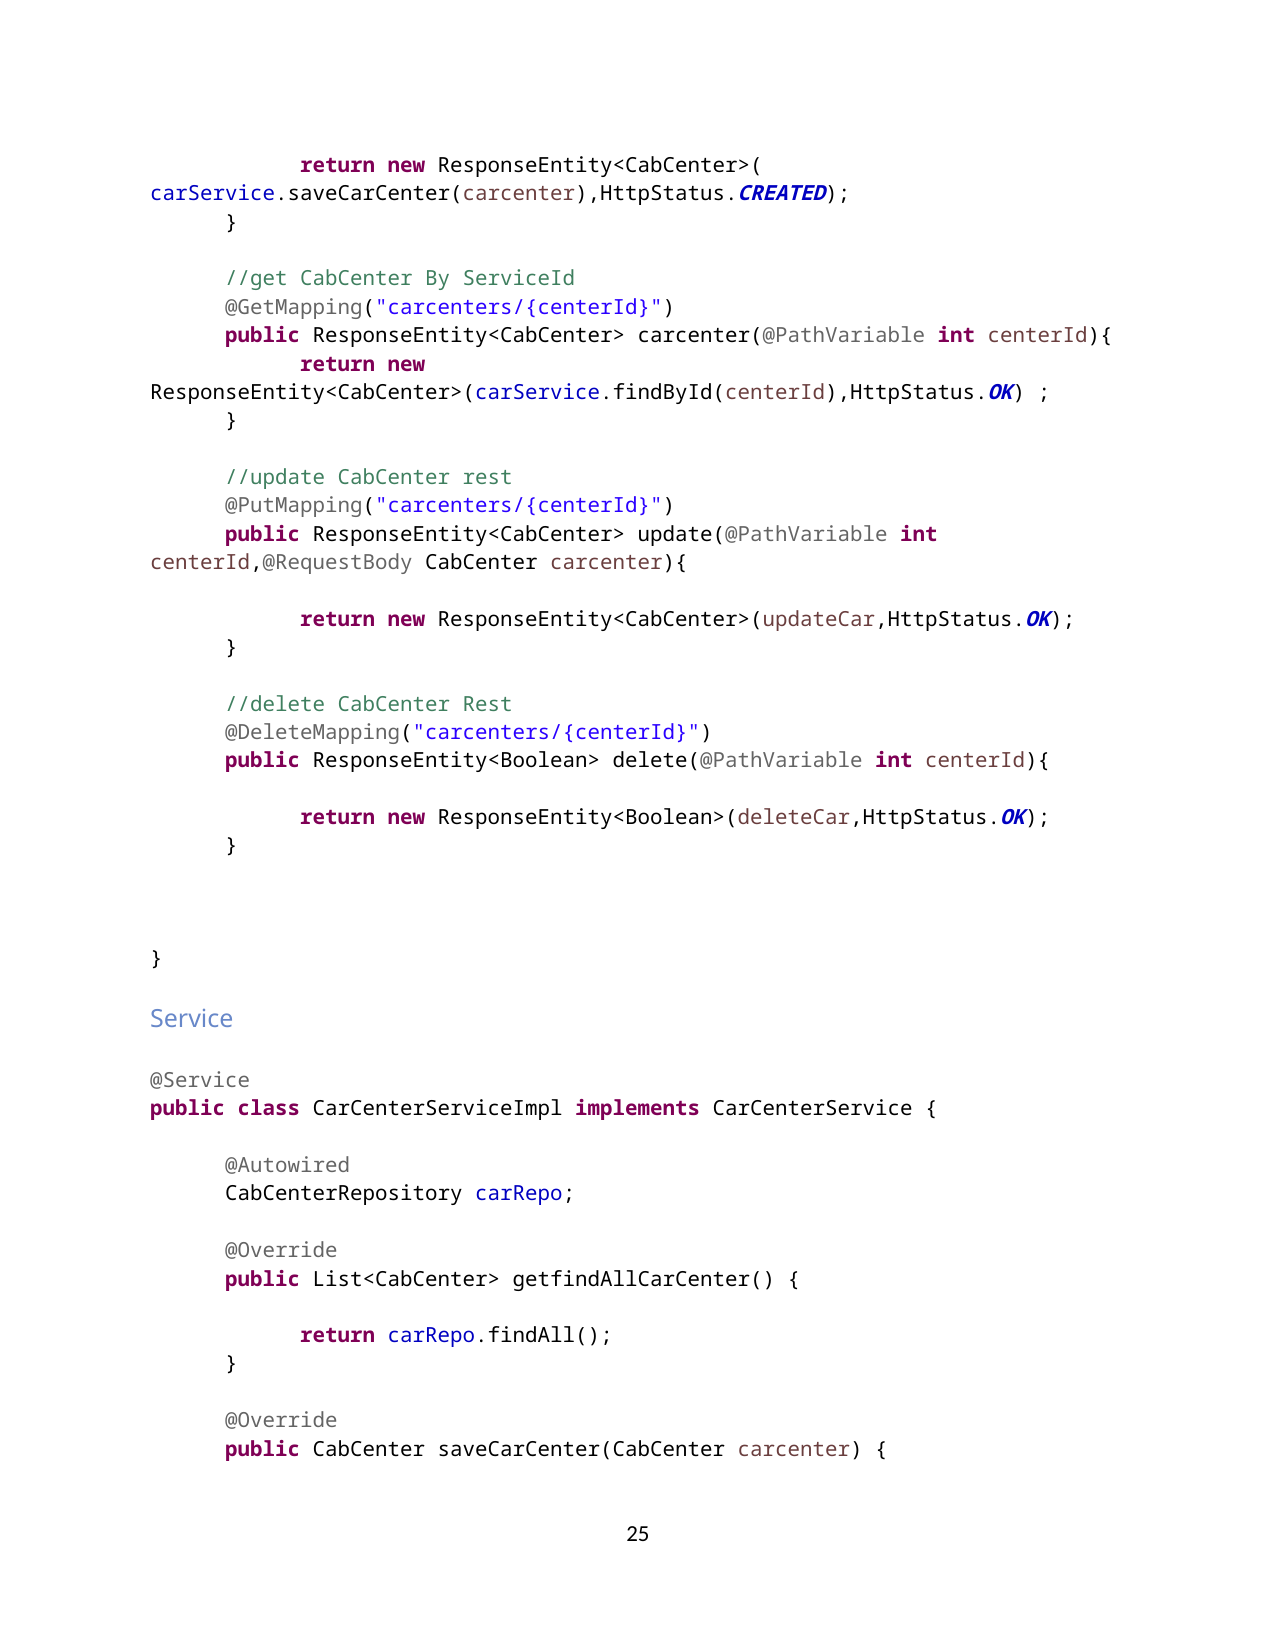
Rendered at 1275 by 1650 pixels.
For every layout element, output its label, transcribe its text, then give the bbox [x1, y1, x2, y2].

text //update CabCenter rest [150, 462, 1125, 490]
text @Service [150, 1065, 1125, 1093]
text return new ResponseEntity<CabCenter>( carService.saveCarCenter(carcenter),HttpStatus.CREATED); [150, 150, 1125, 207]
text @PutMapping("carcenters/{centerId}") [150, 490, 1125, 519]
text public class CarCenterServiceImpl implements CarCenterService { [150, 1093, 1125, 1122]
text //delete CabCenter Rest [150, 689, 1125, 717]
text return new ResponseEntity<Boolean>(deleteCar,HttpStatus.OK); [150, 802, 1125, 830]
text } [150, 830, 1125, 859]
text } [150, 406, 1125, 434]
text return carRepo.findAll(); [150, 1320, 1125, 1348]
text @Override [150, 1235, 1125, 1264]
text return new ResponseEntity<CabCenter>(carService.findById(centerId),HttpStatus.OK) ; [150, 349, 1125, 406]
text public ResponseEntity<CabCenter> carcenter(@PathVariable int centerId){ [150, 320, 1125, 349]
text @DeleteMapping("carcenters/{centerId}") [150, 717, 1125, 746]
text return new ResponseEntity<CabCenter>(updateCar,HttpStatus.OK); [150, 604, 1125, 632]
text public ResponseEntity<CabCenter> update(@PathVariable int centerId,@RequestBody CabCenter carcenter){ [150, 519, 1125, 576]
text CabCenterRepository carRepo; [150, 1178, 1125, 1207]
text public CabCenter saveCarCenter(CabCenter carcenter) { [150, 1434, 1125, 1462]
text Service [150, 1001, 1125, 1035]
text @GetMapping("carcenters/{centerId}") [150, 292, 1125, 320]
text public List<CabCenter> getfindAllCarCenter() { [150, 1264, 1125, 1292]
text @Override [150, 1405, 1125, 1434]
text public ResponseEntity<Boolean> delete(@PathVariable int centerId){ [150, 746, 1125, 774]
text } [150, 632, 1125, 661]
text } [150, 943, 1125, 971]
text } [150, 207, 1125, 235]
text //get CabCenter By ServiceId [150, 263, 1125, 292]
text } [150, 1348, 1125, 1377]
text @Autowired [150, 1150, 1125, 1178]
